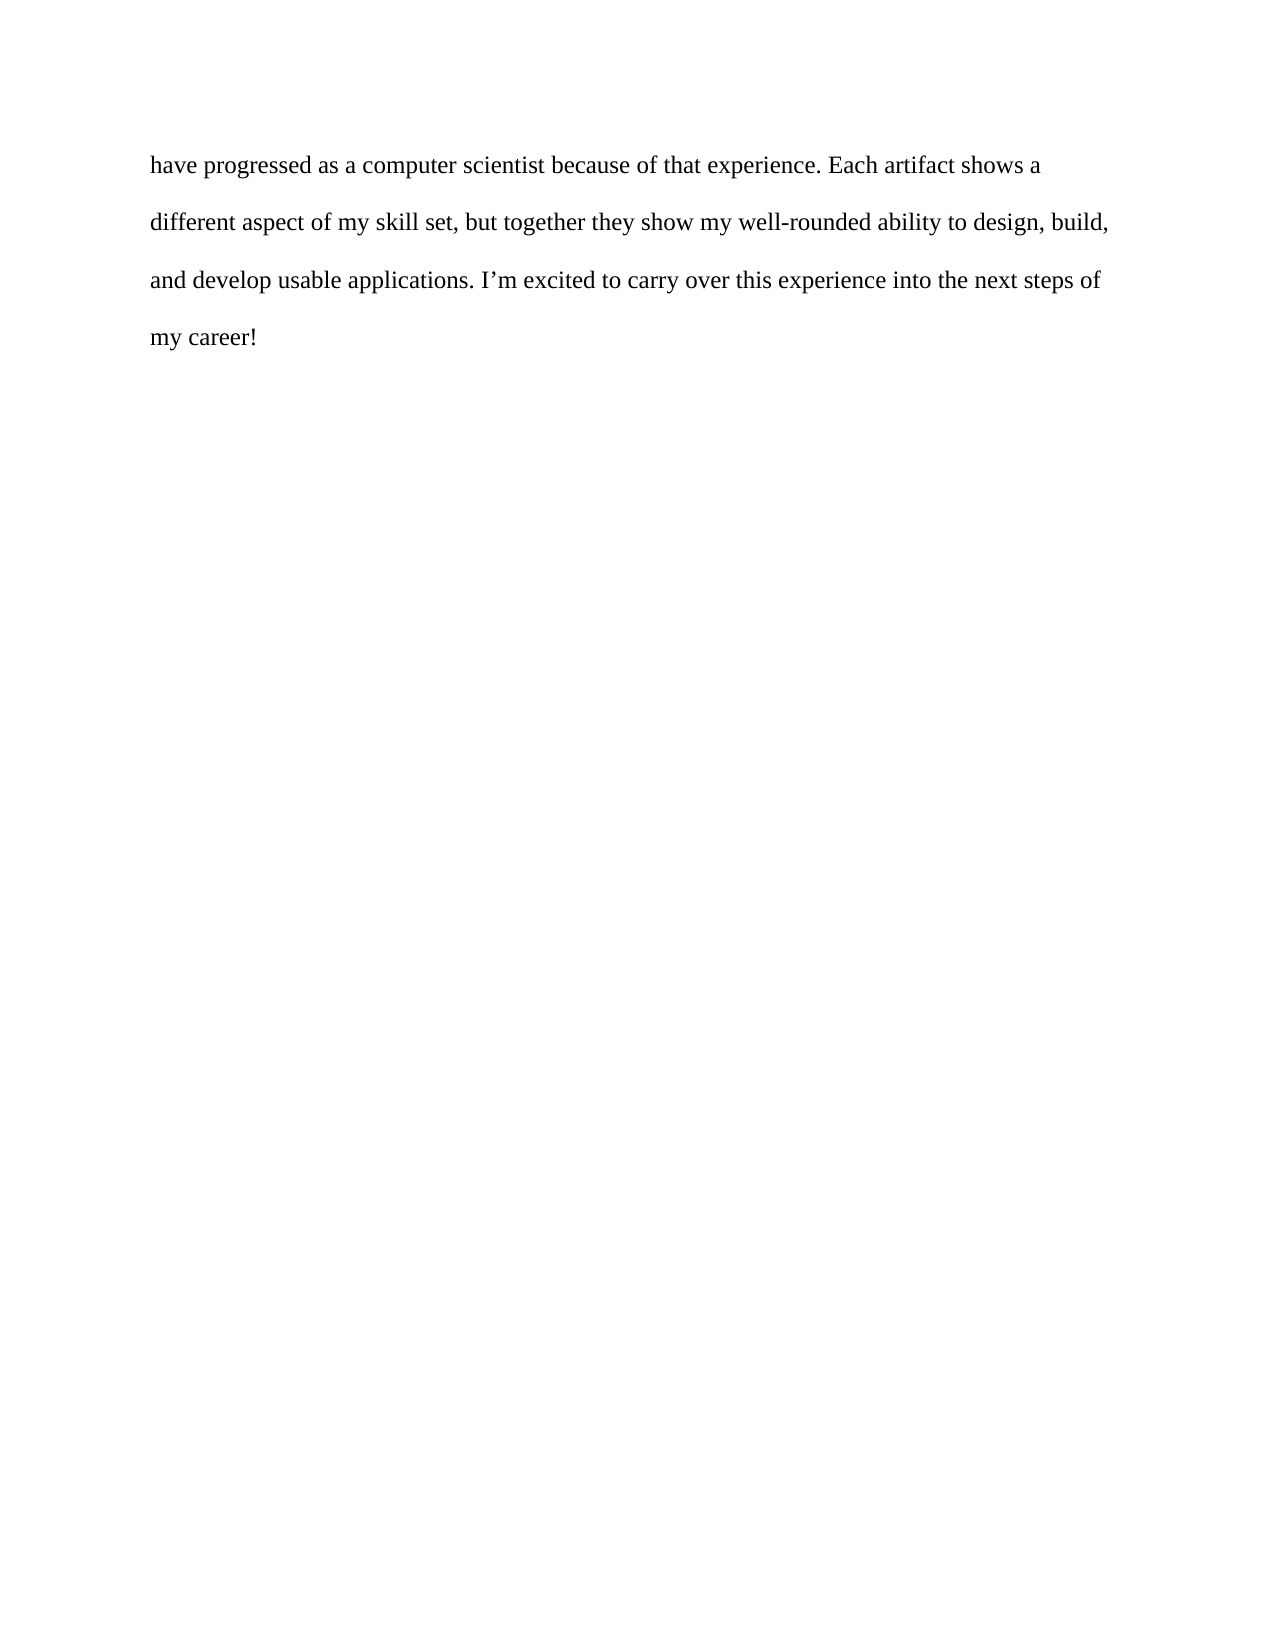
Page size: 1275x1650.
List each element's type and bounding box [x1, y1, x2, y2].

text [150, 150, 1125, 351]
